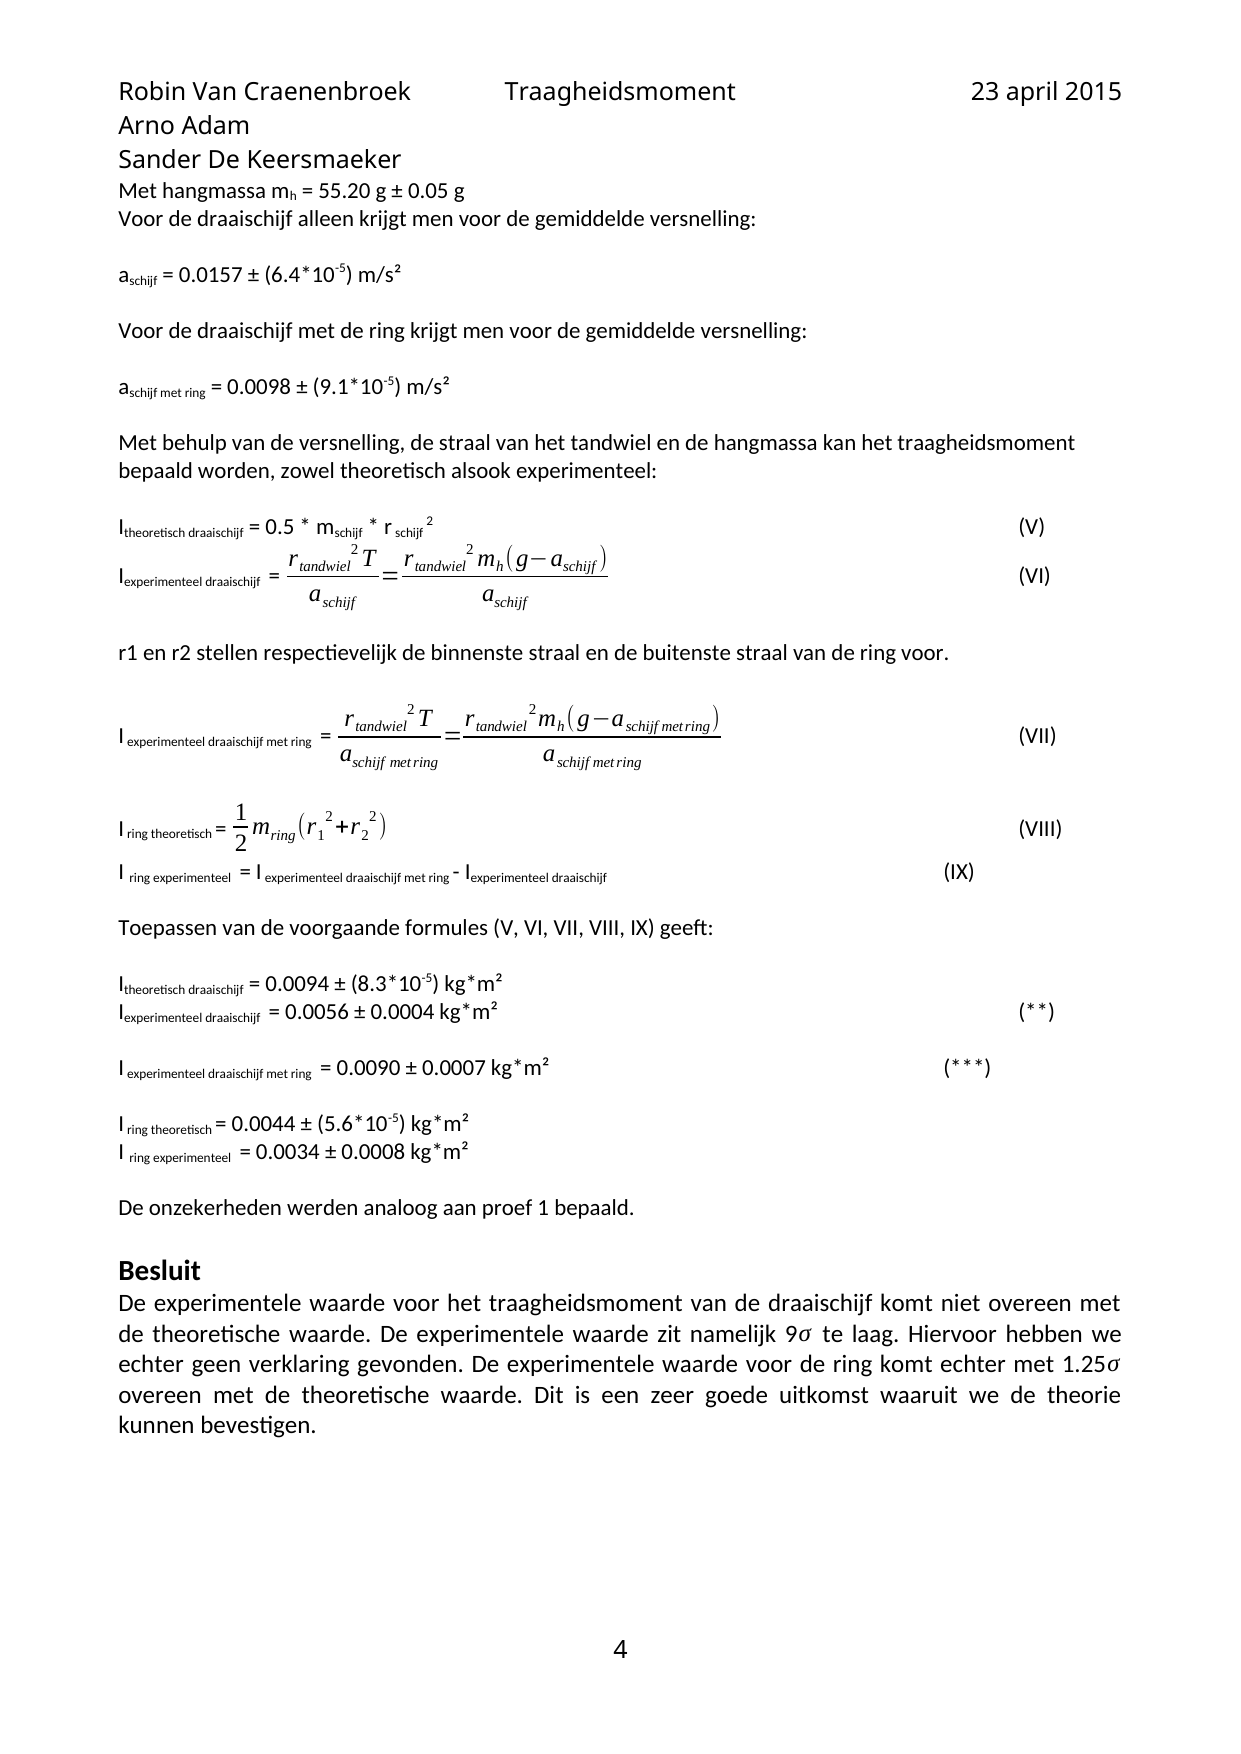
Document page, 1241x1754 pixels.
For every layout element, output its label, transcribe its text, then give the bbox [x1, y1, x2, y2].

text Iexperimenteel draaischijf = 0.0056 ± 0.0004 kg*m² (**) [118, 997, 1122, 1025]
text Itheoretisch draaischijf = 0.5 * mschijf * r schijf 2 (V) [118, 512, 1122, 540]
text I experimenteel draaischijf met ring = 0.0090 ± 0.0007 kg*m² (***) [118, 1053, 1122, 1081]
text Voor de draaischijf alleen krijgt men voor de gemiddelde versnelling: [118, 204, 1122, 232]
text Besluit [118, 1252, 1122, 1288]
text aschijf met ring = 0.0098 ± (9.1*10-5) m/s² [118, 372, 1122, 400]
text Toepassen van de voorgaande formules (V, VI, VII, VIII, IX) geeft: [118, 913, 1122, 941]
text I ring theoretisch = (VIII) [118, 798, 1122, 857]
text Met hangmassa mh = 55.20 g ± 0.05 g [118, 176, 1122, 204]
text Itheoretisch draaischijf = 0.0094 ± (8.3*10-5) kg*m² [118, 969, 1122, 997]
text De experimentele waarde voor het traagheidsmoment van de draaischijf komt niet overeen met de theoretische waarde. De experimentele waarde zit namelijk 9 te laag. Hiervoor hebben we echter geen verklaring gevonden. De experimentele waarde voor de ring komt echter met 1.25 overeen met de theoretische waarde. Dit is een zeer goede uitkomst waaruit we de theorie kunnen bevestigen. [118, 1288, 1122, 1440]
text I ring experimenteel = 0.0034 ± 0.0008 kg*m² [118, 1137, 1122, 1165]
text De onzekerheden werden analoog aan proef 1 bepaald. [118, 1193, 1122, 1221]
text I experimenteel draaischijf met ring = (VII) [118, 700, 1122, 770]
text aschijf = 0.0157 ± (6.4*10-5) m/s² [118, 260, 1122, 288]
text I ring theoretisch = 0.0044 ± (5.6*10-5) kg*m² [118, 1109, 1122, 1137]
text I ring experimenteel = I experimenteel draaischijf met ring - Iexperimenteel draaischijf (IX) [118, 857, 1122, 885]
text r1 en r2 stellen respectievelijk de binnenste straal en de buitenste straal van de ring voor. [118, 638, 1122, 666]
text Voor de draaischijf met de ring krijgt men voor de gemiddelde versnelling: [118, 316, 1122, 344]
text Met behulp van de versnelling, de straal van het tandwiel en de hangmassa kan het traagheidsmoment bepaald worden, zowel theoretisch alsook experimenteel: [118, 428, 1122, 484]
text Iexperimenteel draaischijf = (VI) [118, 540, 1122, 610]
